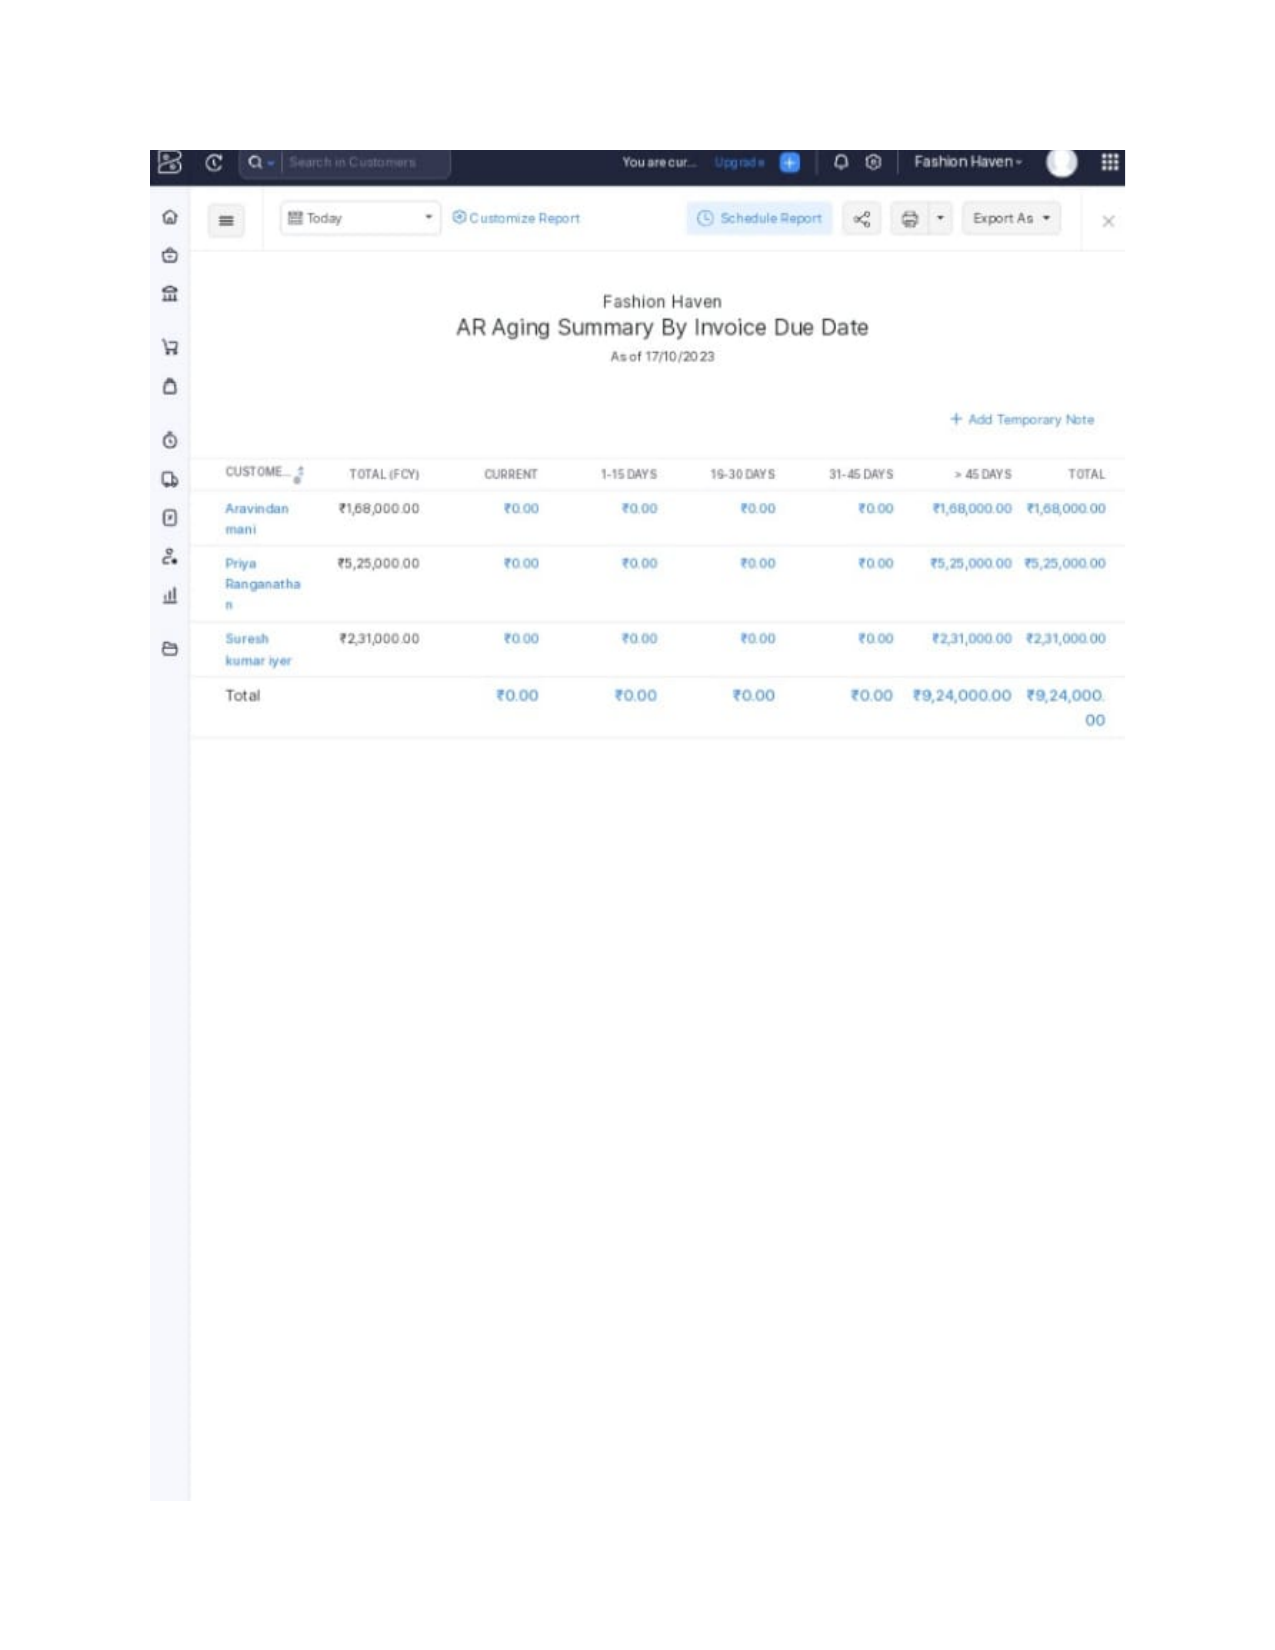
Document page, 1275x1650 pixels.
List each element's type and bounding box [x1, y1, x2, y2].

picture [150, 150, 1125, 1501]
